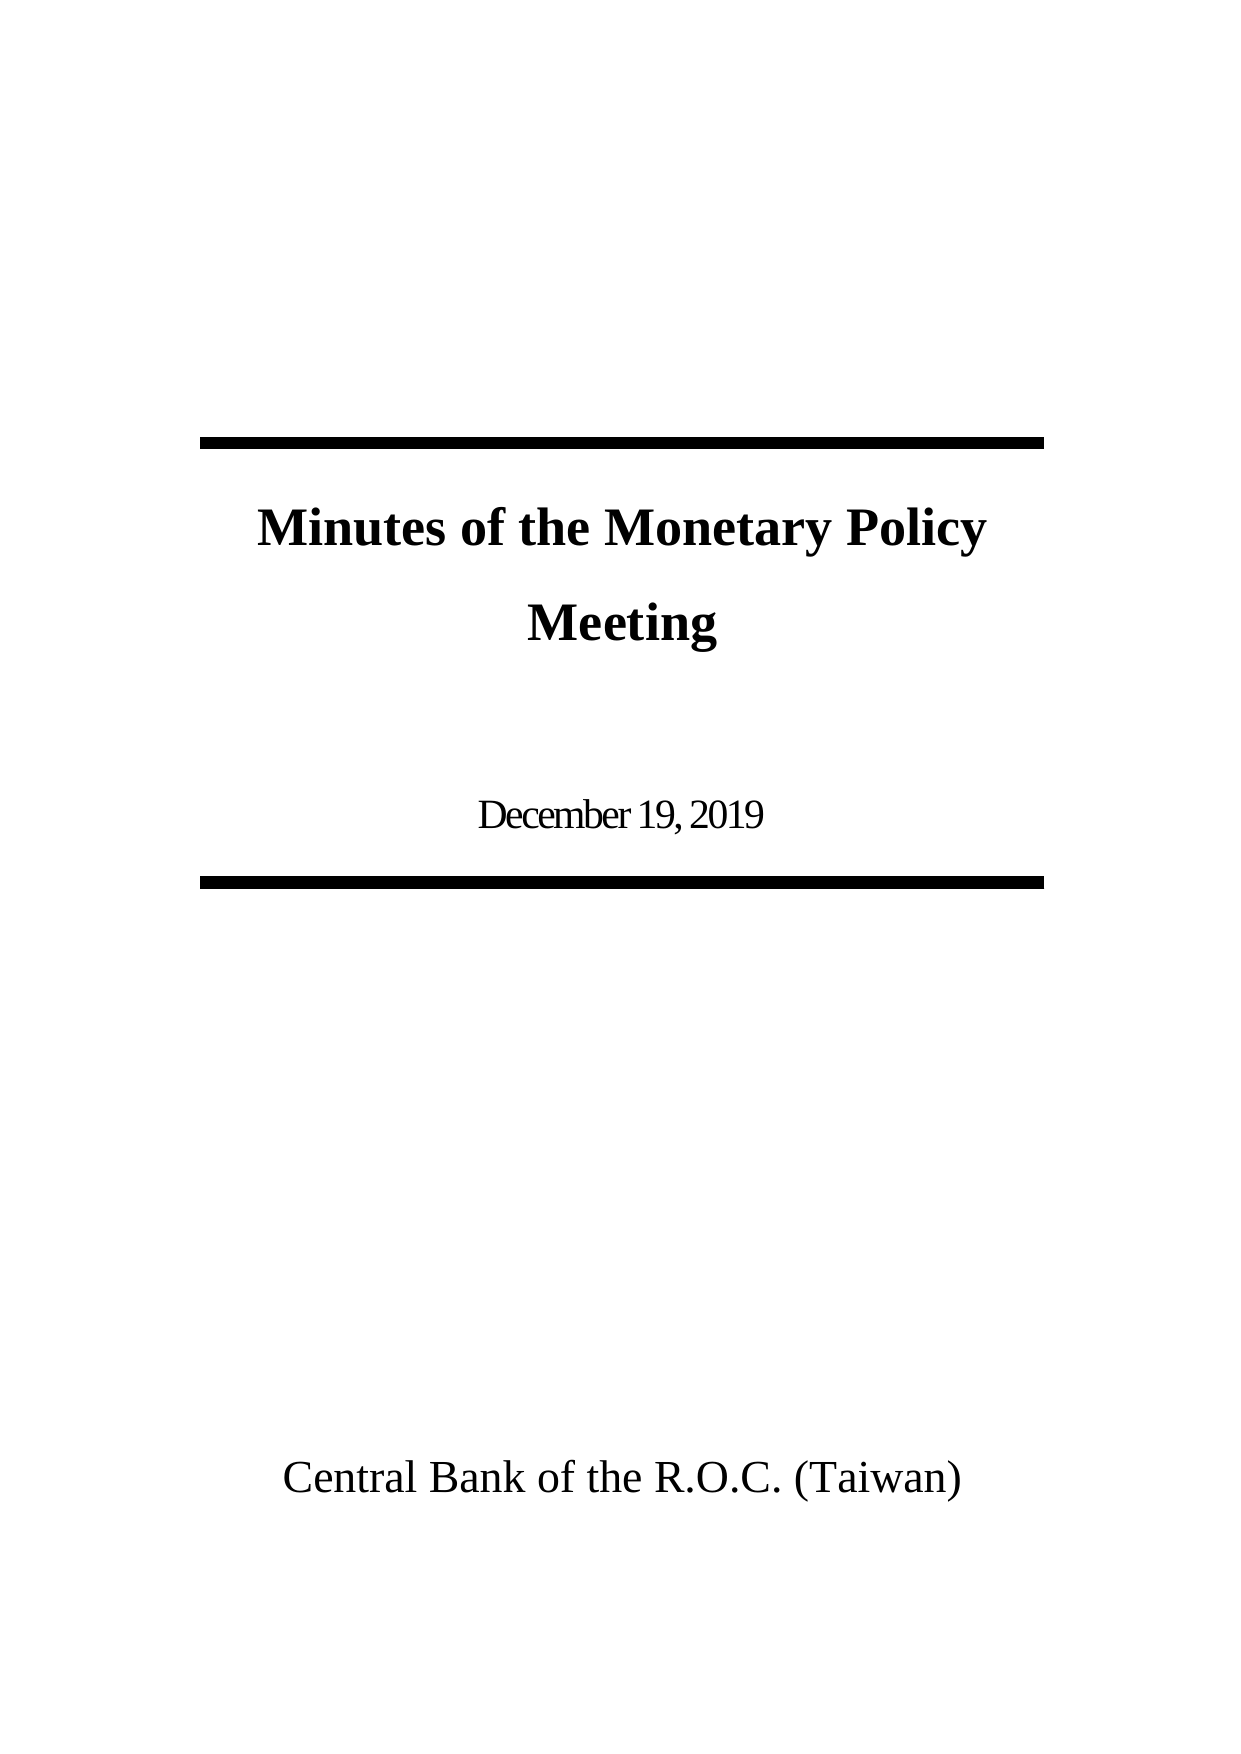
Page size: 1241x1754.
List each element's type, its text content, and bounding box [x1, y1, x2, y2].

text Minutes of the Monetary Policy Meeting [200, 468, 1044, 658]
text Central Bank of the R.O.C. (Taiwan) [200, 1439, 1044, 1506]
text December 19, 2019 [200, 766, 1044, 847]
